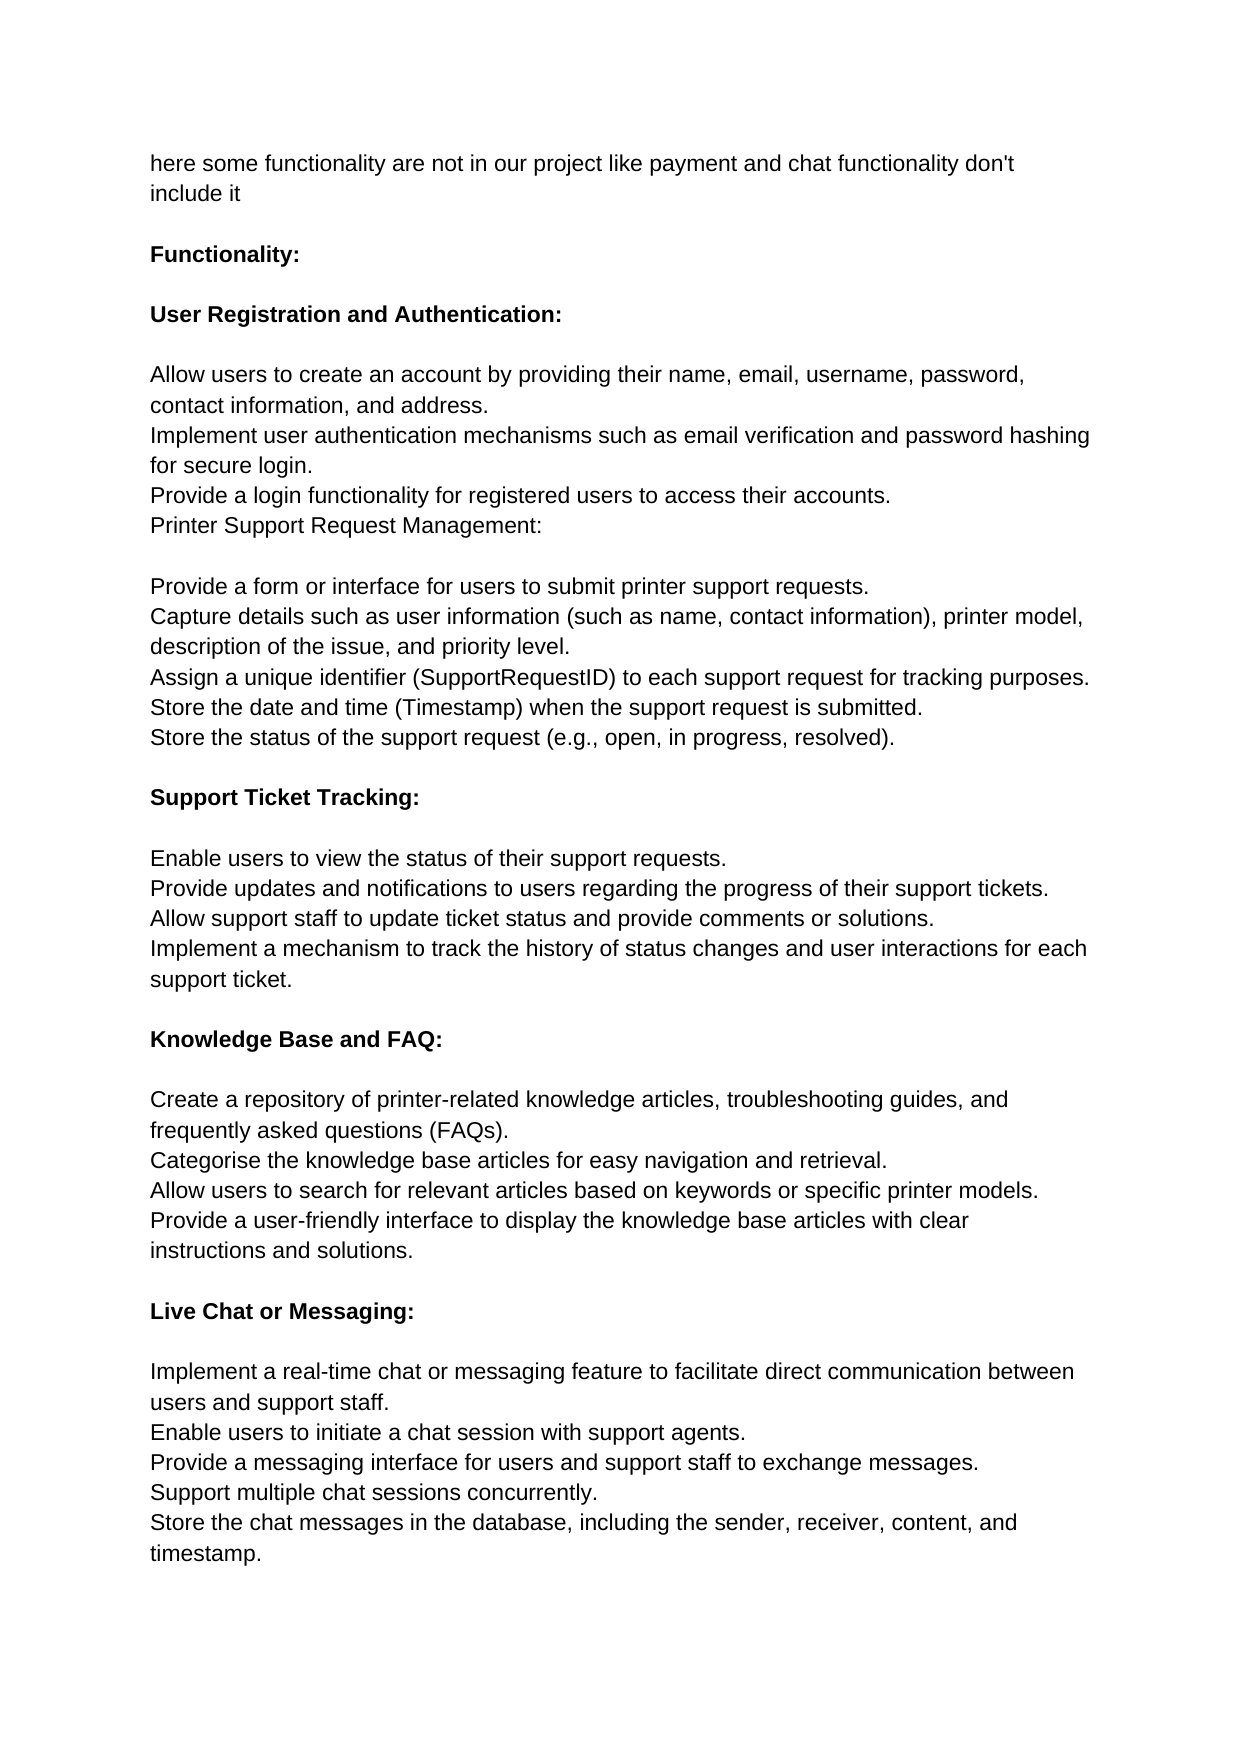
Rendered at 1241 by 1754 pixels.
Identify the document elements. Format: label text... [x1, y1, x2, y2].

text Printer Support Request Management: [150, 512, 1090, 539]
text Provide a form or interface for users to submit printer support requests. [150, 573, 1090, 599]
text Live Chat or Messaging: [150, 1298, 1090, 1324]
text User Registration and Authentication: [150, 301, 1090, 327]
text Provide a messaging interface for users and support staff to exchange messages. [150, 1449, 1090, 1475]
text Provide a login functionality for registered users to access their accounts. [150, 482, 1090, 509]
text Categorise the knowledge base articles for easy navigation and retrieval. [150, 1147, 1090, 1173]
text Assign a unique identifier (SupportRequestID) to each support request for tracking purposes. [150, 663, 1090, 690]
text Store the status of the support request (e.g., open, in progress, resolved). [150, 724, 1090, 750]
text Allow users to search for relevant articles based on keywords or specific printer models. [150, 1177, 1090, 1203]
text Store the date and time (Timestamp) when the support request is submitted. [150, 694, 1090, 720]
text Capture details such as user information (such as name, contact information), printer model, description of the issue, and priority level. [150, 603, 1090, 660]
text Provide a user-friendly interface to display the knowledge base articles with clear instructions and solutions. [150, 1207, 1090, 1264]
text Enable users to view the status of their support requests. [150, 845, 1090, 871]
text Functionality: [150, 241, 1090, 267]
text Create a repository of printer-related knowledge articles, troubleshooting guides, and frequently asked questions (FAQs). [150, 1086, 1090, 1143]
text Allow users to create an account by providing their name, email, username, password, contact information, and address. [150, 361, 1090, 418]
text Enable users to initiate a chat session with support agents. [150, 1419, 1090, 1445]
text Support multiple chat sessions concurrently. [150, 1479, 1090, 1506]
text Implement a mechanism to track the history of status changes and user interactions for each support ticket. [150, 935, 1090, 992]
text Support Ticket Tracking: [150, 784, 1090, 811]
text Store the chat messages in the database, including the sender, receiver, content, and timestamp. [150, 1509, 1090, 1566]
text Implement user authentication mechanisms such as email verification and password hashing for secure login. [150, 422, 1090, 478]
text Allow support staff to update ticket status and provide comments or solutions. [150, 905, 1090, 932]
text Implement a real-time chat or messaging feature to facilitate direct communication between users and support staff. [150, 1358, 1090, 1415]
text Provide updates and notifications to users regarding the progress of their support tickets. [150, 875, 1090, 901]
text here some functionality are not in our project like payment and chat functionality don't include it [150, 150, 1090, 207]
text Knowledge Base and FAQ: [150, 1026, 1090, 1052]
